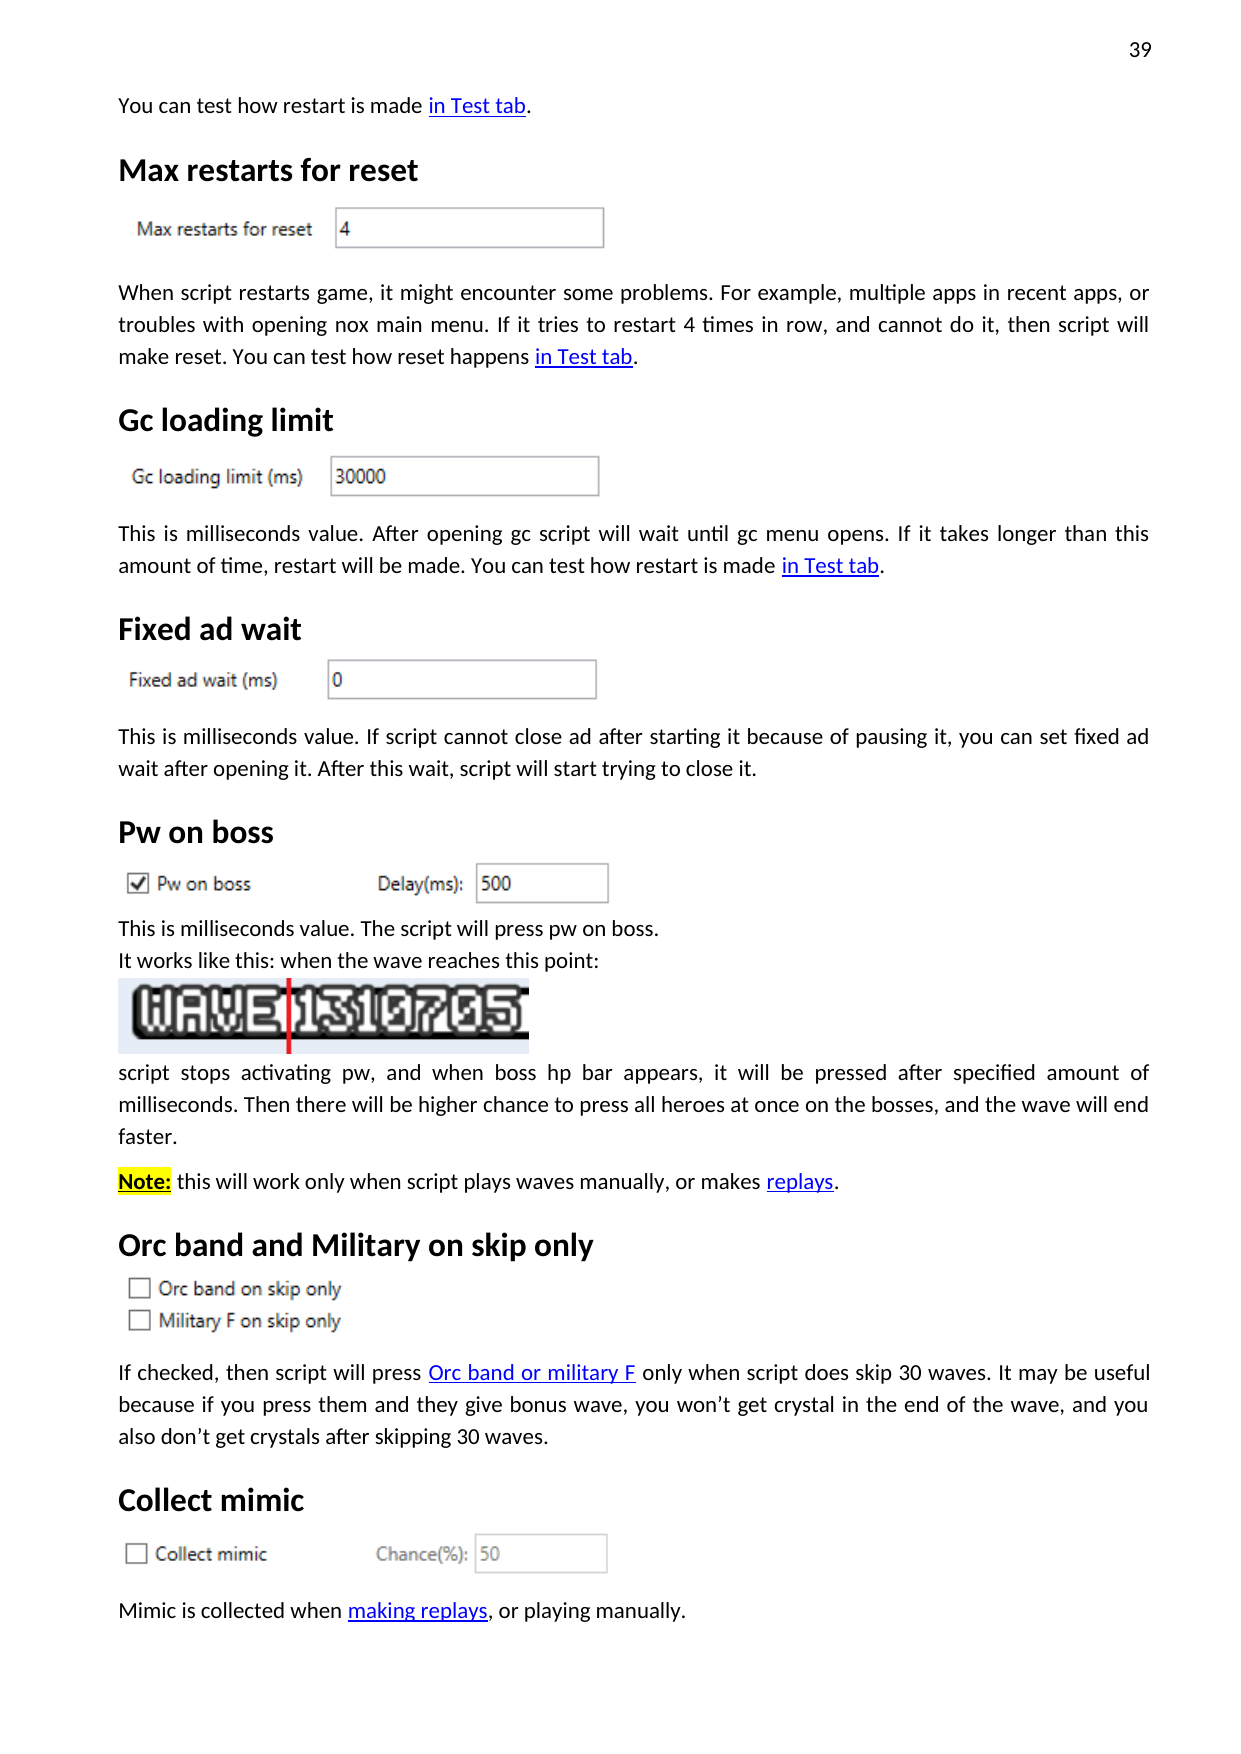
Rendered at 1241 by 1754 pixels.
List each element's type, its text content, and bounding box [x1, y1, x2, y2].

text This is milliseconds value. If script cannot close ad after starting it because of pausing it, you can set fixed ad wait after opening it. After this wait, script will start trying to close it. [118, 722, 1152, 782]
text This is milliseconds value. The script will press pw on boss. [118, 914, 1152, 942]
picture [118, 446, 606, 503]
picture [118, 857, 617, 910]
text You can test how restart is made in Test tab. [118, 91, 1152, 119]
subtitle Max restarts for reset [118, 149, 1152, 189]
text This is milliseconds value. After opening gc script will wait until gc menu opens. If it takes longer than this amount of time, restart will be made. You can test how restart is made in Test tab. [118, 519, 1152, 579]
subtitle Gc loading limit [118, 399, 1152, 440]
picture [118, 195, 614, 261]
picture [118, 978, 529, 1054]
subtitle Pw on boss [118, 811, 1152, 852]
text Note: this will work only when script plays waves manually, or makes replays. [171, 1167, 1152, 1195]
picture [118, 1526, 619, 1580]
text It works like this: when the wave reaches this point: [118, 946, 1152, 974]
text Mimic is collected when making replays, or playing manually. [118, 1596, 1152, 1624]
text If checked, then script will press Orc band or military F only when script does skip 30 waves. It may be useful because if you press them and they give bonus wave, you won’t get crystal in the end of the wave, and you also don’t get crystals after skipping 30 waves. [118, 1358, 1152, 1450]
subtitle Collect mimic [118, 1479, 1152, 1520]
picture [118, 655, 605, 706]
text When script restarts game, it might encounter some problems. For example, multiple apps in recent apps, or troubles with opening nox main menu. If it tries to restart 4 times in row, and cannot do it, then script will make reset. You can test how reset happens in Test tab. [118, 278, 1152, 370]
subtitle Orc band and Military on skip only [118, 1224, 1152, 1265]
subtitle Fixed ad wait [118, 608, 1152, 649]
picture [118, 1270, 365, 1342]
text script stops activating pw, and when boss hp bar appears, it will be pressed after specified amount of milliseconds. Then there will be higher chance to press all heroes at once on the bosses, and the wave will end faster. [118, 1058, 1152, 1150]
